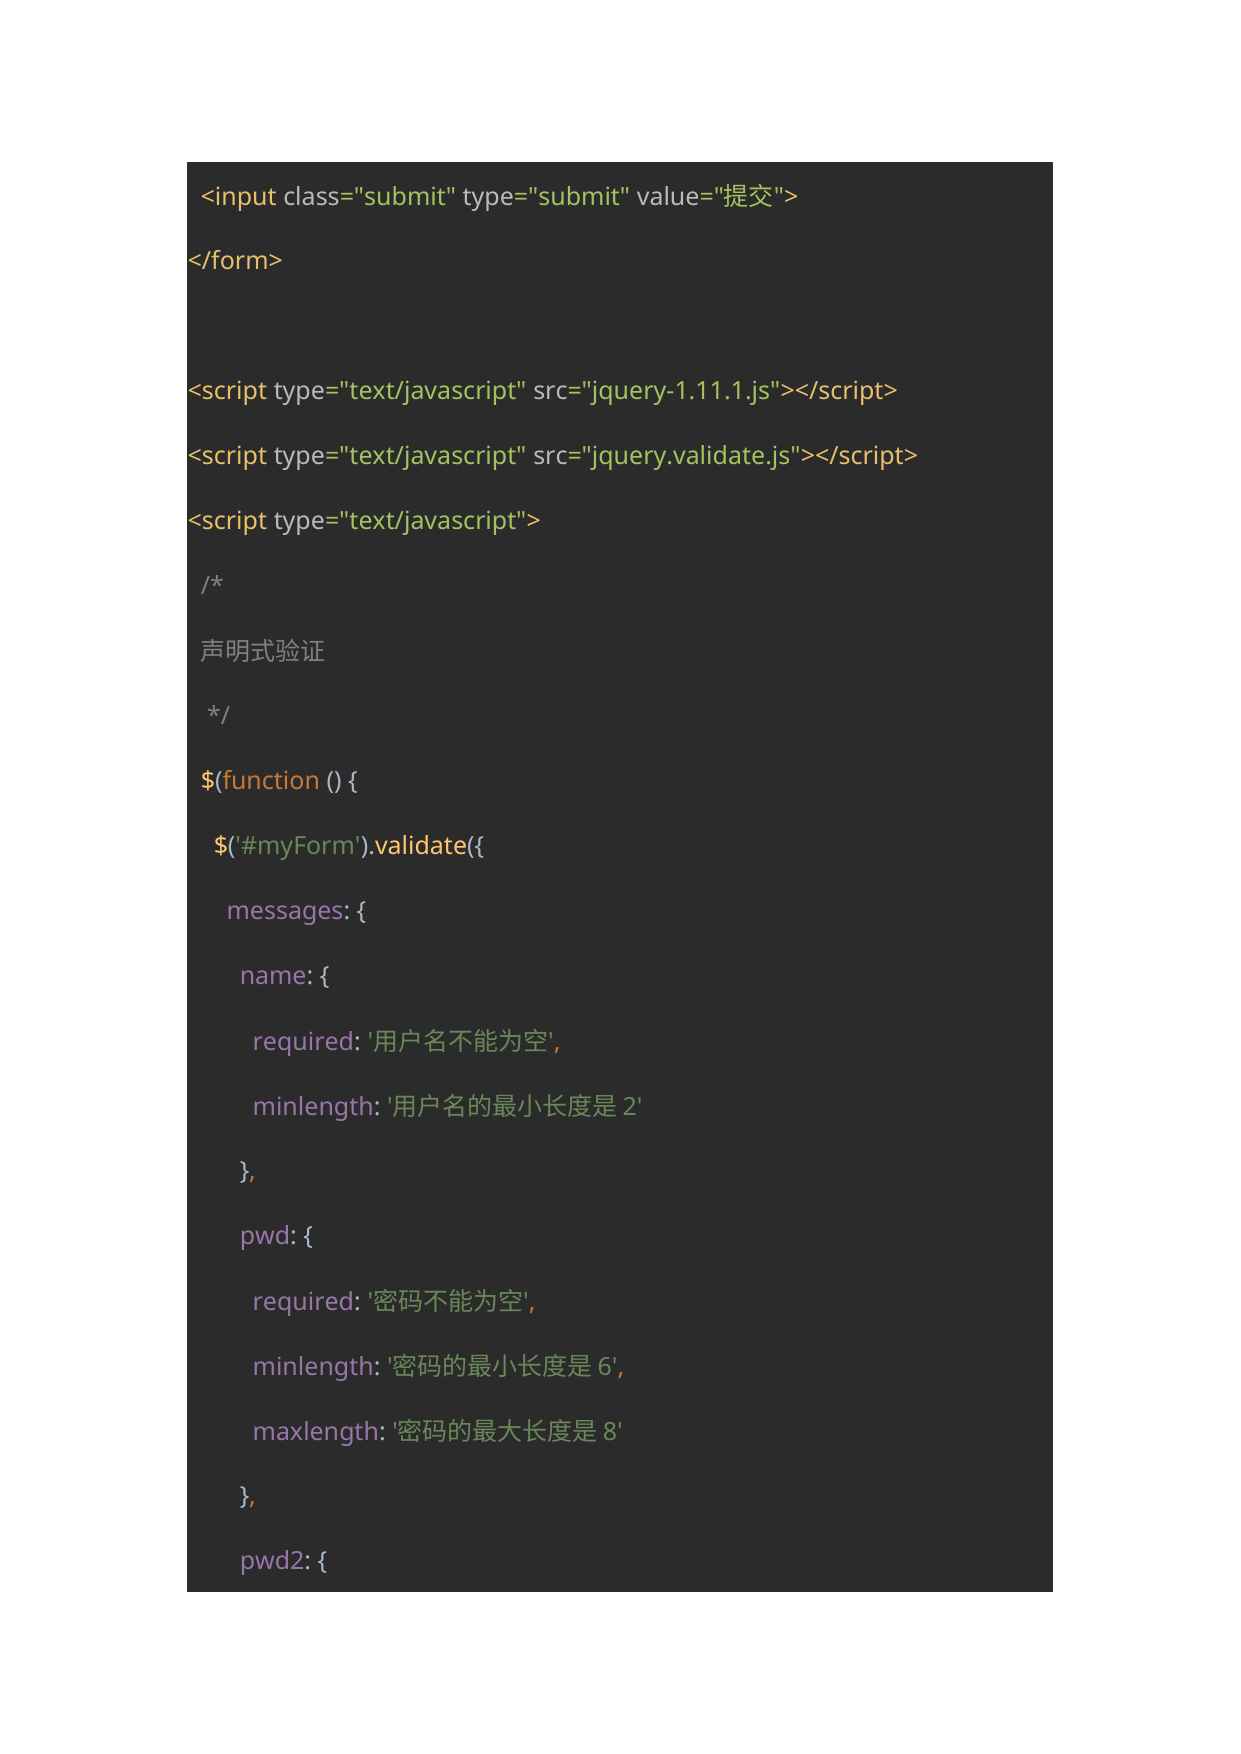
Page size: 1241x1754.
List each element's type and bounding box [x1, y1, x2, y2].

text [187, 162, 1053, 1592]
